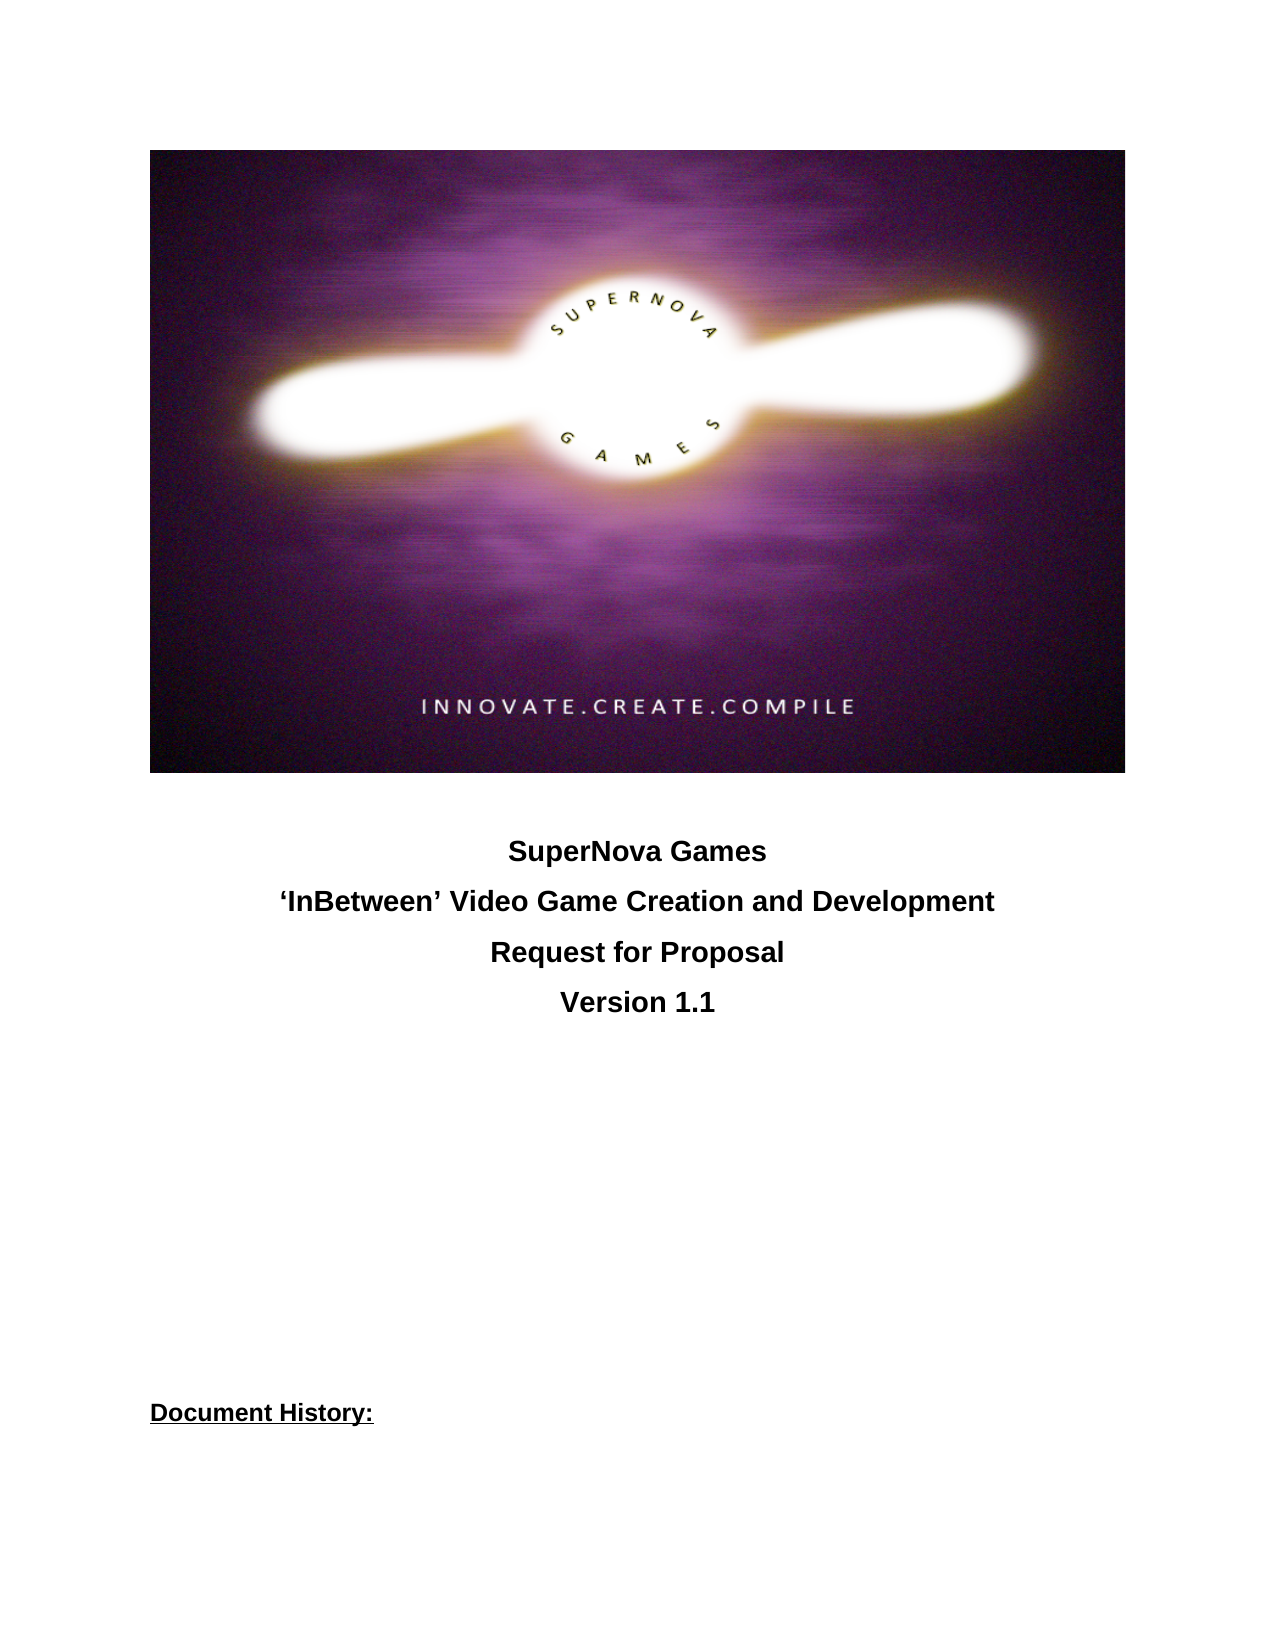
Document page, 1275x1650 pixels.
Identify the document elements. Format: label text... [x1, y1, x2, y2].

text Request for Proposal [150, 935, 1125, 968]
text ‘InBetween’ Video Game Creation and Development [150, 884, 1125, 918]
text Document History: [150, 1398, 1125, 1427]
text SuperNova Games [150, 834, 1125, 868]
picture [150, 150, 1125, 773]
text Version 1.1 [150, 985, 1125, 1018]
